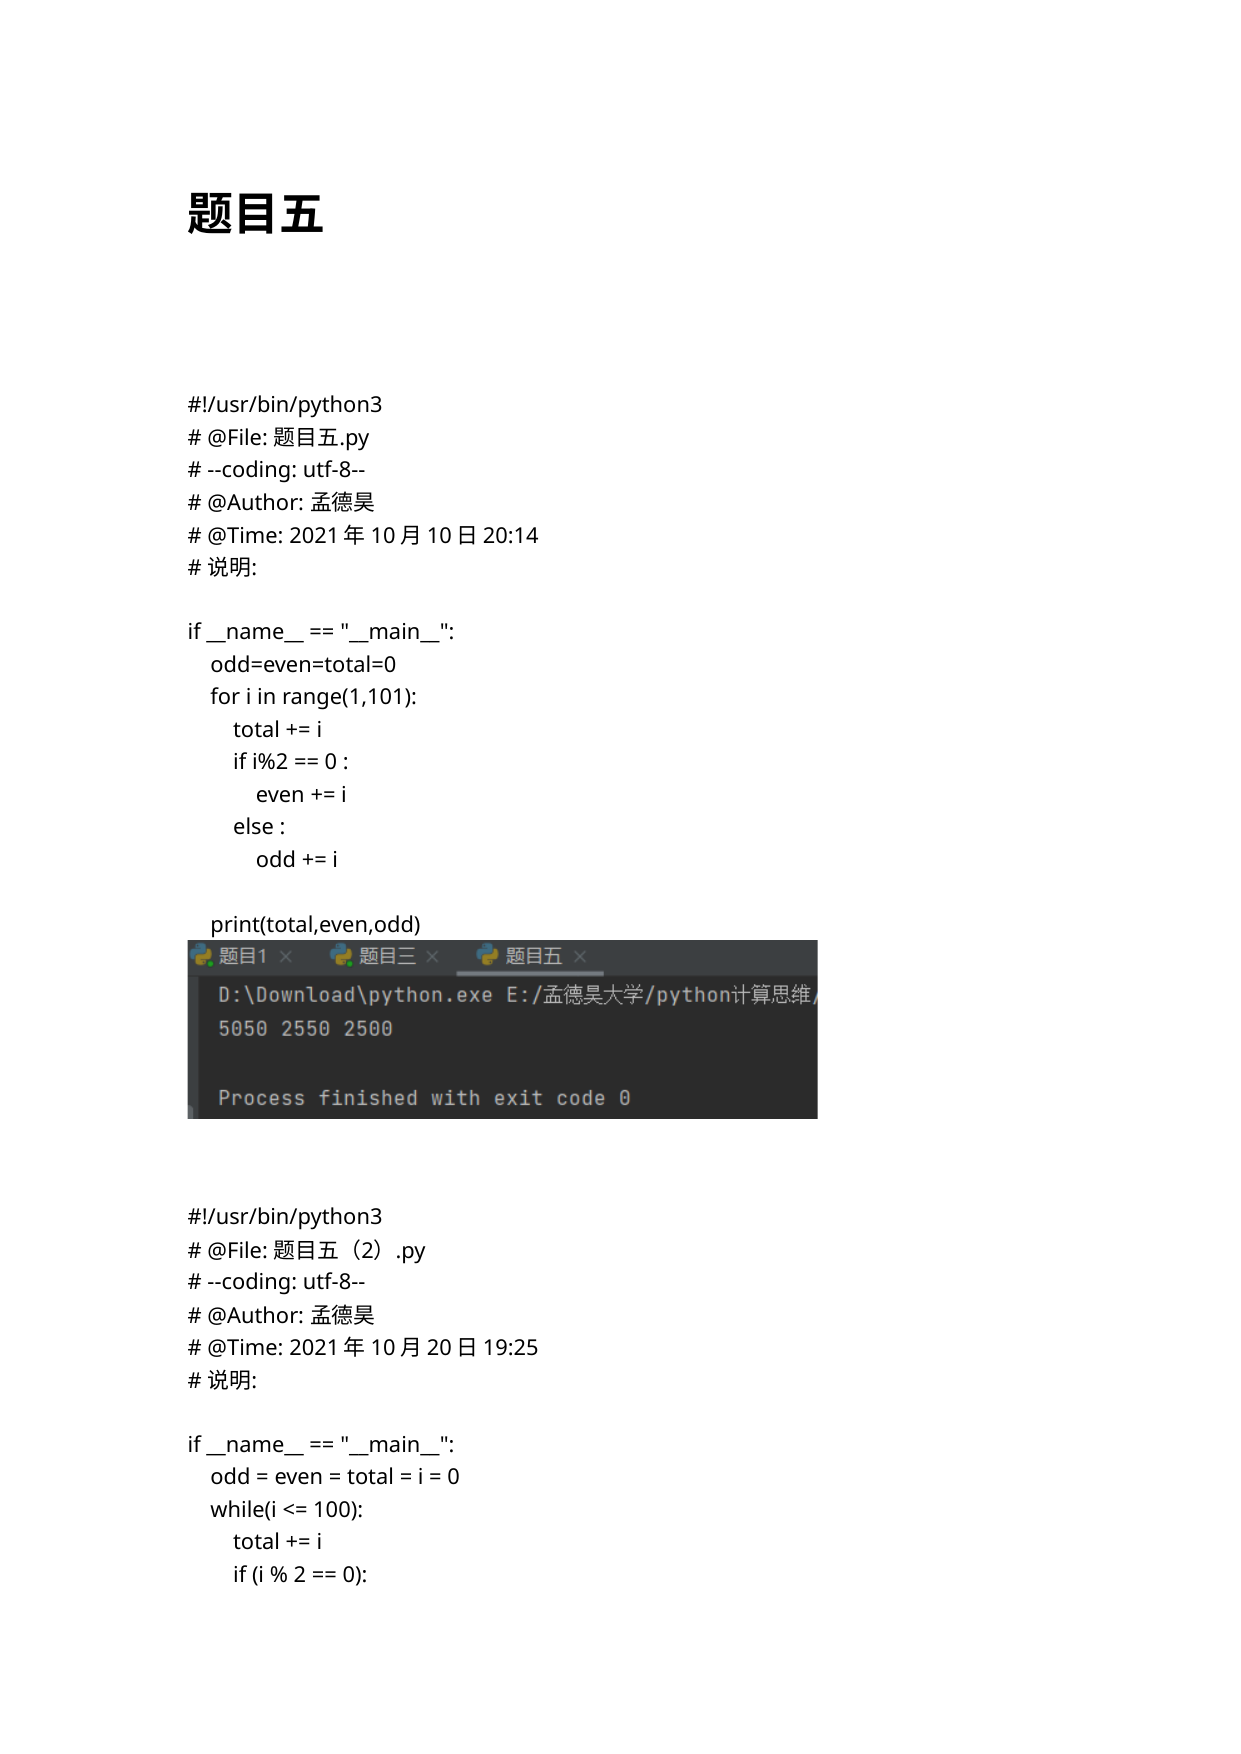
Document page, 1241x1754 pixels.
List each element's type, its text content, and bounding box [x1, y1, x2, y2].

text while(i <= 100): [187, 1492, 1053, 1525]
text #!/usr/bin/python3 # @File: 题目五.py # --coding: utf-8-- # @Author: 孟德昊 # @Time: 2021年 10月 10日 20:14 # 说明: if __name__ == "__main__": odd=even=total=0 for i in range(1,101): total += i if i%2 == 0 : even += i else : odd += i print(total,even,odd) [187, 387, 1053, 940]
text # --coding: utf-8-- [187, 1265, 1053, 1297]
text if __name__ == "__main__": [187, 1427, 1053, 1460]
text # @Author: 孟德昊 [187, 1297, 1053, 1330]
text # @File: 题目五（2）.py [187, 1232, 1053, 1265]
picture [187, 940, 818, 1119]
subtitle 题目五 [187, 162, 1053, 259]
text odd = even = total = i = 0 [187, 1460, 1053, 1492]
text # @Time: 2021年 10月 20日 19:25 [187, 1330, 1053, 1362]
text # 说明: [187, 1362, 1053, 1395]
text total += i [187, 1525, 1053, 1557]
text if (i % 2 == 0): [187, 1557, 1053, 1590]
text #!/usr/bin/python3 [187, 1200, 1053, 1232]
